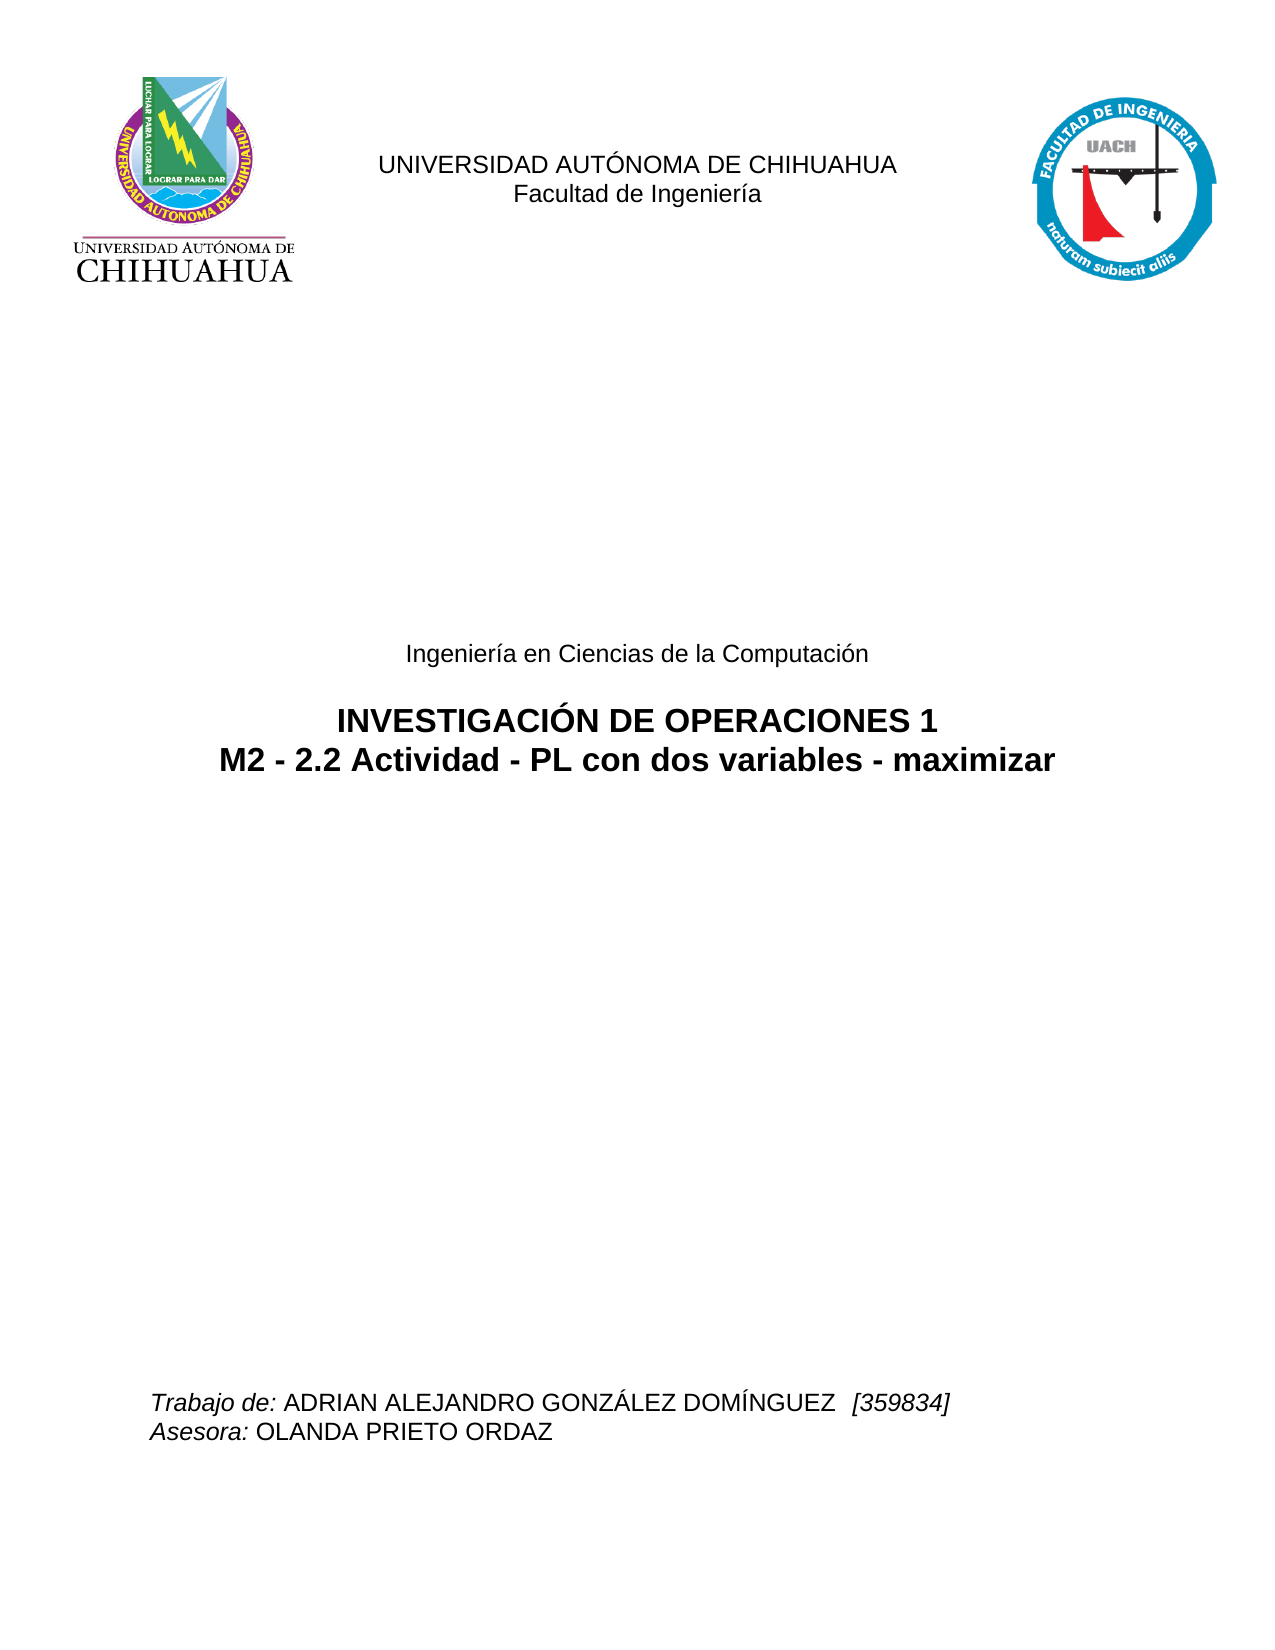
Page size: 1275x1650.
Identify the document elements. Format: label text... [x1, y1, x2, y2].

picture [1114, 266, 1135, 275]
picture [1053, 118, 1197, 262]
picture [1051, 142, 1061, 151]
picture [1047, 153, 1056, 160]
picture [1094, 109, 1103, 119]
picture [1178, 129, 1187, 138]
picture [1031, 96, 1217, 282]
picture [1095, 265, 1114, 274]
picture [1058, 137, 1067, 143]
picture [1063, 128, 1071, 136]
picture [1050, 227, 1060, 238]
picture [73, 77, 294, 282]
text Asesora: OLANDA PRIETO ORDAZ [150, 1417, 1125, 1446]
picture [1124, 104, 1134, 114]
picture [1149, 109, 1156, 118]
text Facultad de Ingeniería [294, 179, 1031, 207]
picture [1041, 172, 1050, 178]
picture [1157, 112, 1168, 124]
text Ingeniería en Ciencias de la Computación [150, 639, 1125, 702]
picture [1137, 106, 1146, 113]
picture [1079, 116, 1088, 125]
text M2 - 2.2 Actividad - PL con dos variables - maximizar [150, 740, 1125, 927]
picture [1172, 122, 1178, 132]
text UNIVERSIDAD AUTÓNOMA DE CHIHUAHUA [294, 150, 1031, 179]
picture [1187, 142, 1196, 147]
text Trabajo de: ADRIAN ALEJANDRO GONZÁLEZ DOMÍNGUEZ [359834] [150, 1388, 1125, 1417]
picture [1105, 105, 1111, 115]
text INVESTIGACIÓN DE OPERACIONES 1 [150, 702, 1125, 740]
